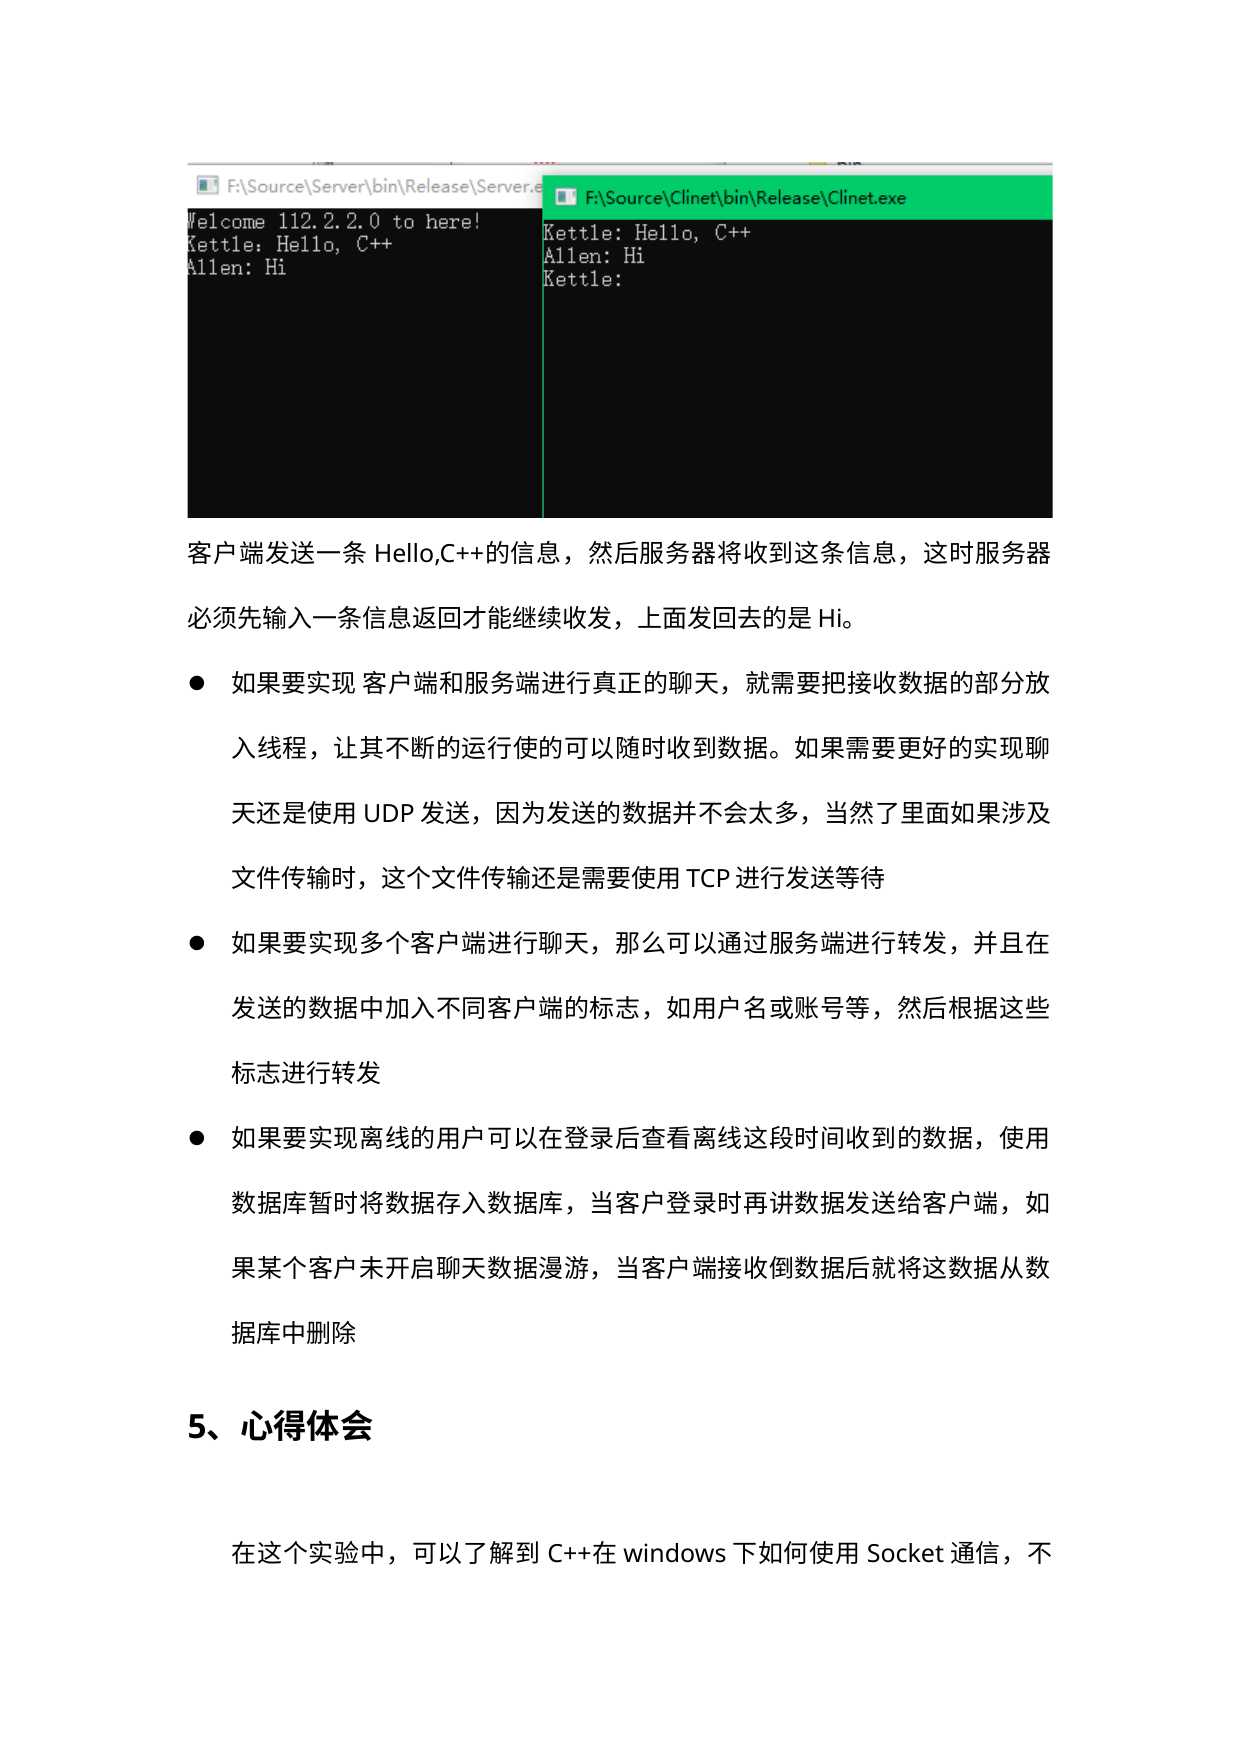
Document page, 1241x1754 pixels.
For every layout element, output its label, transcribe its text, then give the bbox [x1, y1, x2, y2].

list 如果要实现离线的用户可以在登录后查看离线这段时间收到的数据，使用数据库暂时将数据存入数据库，当客户登录时再讲数据发送给客户端，如果某个客户未开启聊天数据漫游，当客户端接收倒数据后就将这数据从数据库中删除 [187, 1104, 1053, 1364]
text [187, 1519, 1053, 1584]
picture [187, 162, 1053, 518]
subtitle 5、心得体会 [187, 1392, 1053, 1457]
list 如果要实现 客户端和服务端进行真正的聊天，就需要把接收数据的部分放入线程，让其不断的运行使的可以随时收到数据。如果需要更好的实现聊天还是使用UDP发送，因为发送的数据并不会太多，当然了里面如果涉及文件传输时，这个文件传输还是需要使用TCP进行发送等待 [187, 649, 1053, 909]
list 如果要实现多个客户端进行聊天，那么可以通过服务端进行转发，并且在发送的数据中加入不同客户端的标志，如用户名或账号等，然后根据这些标志进行转发 [187, 909, 1053, 1104]
text 客户端发送一条Hello,C++的信息，然后服务器将收到这条信息，这时服务器必须先输入一条信息返回才能继续收发，上面发回去的是Hi。 [187, 519, 1053, 649]
